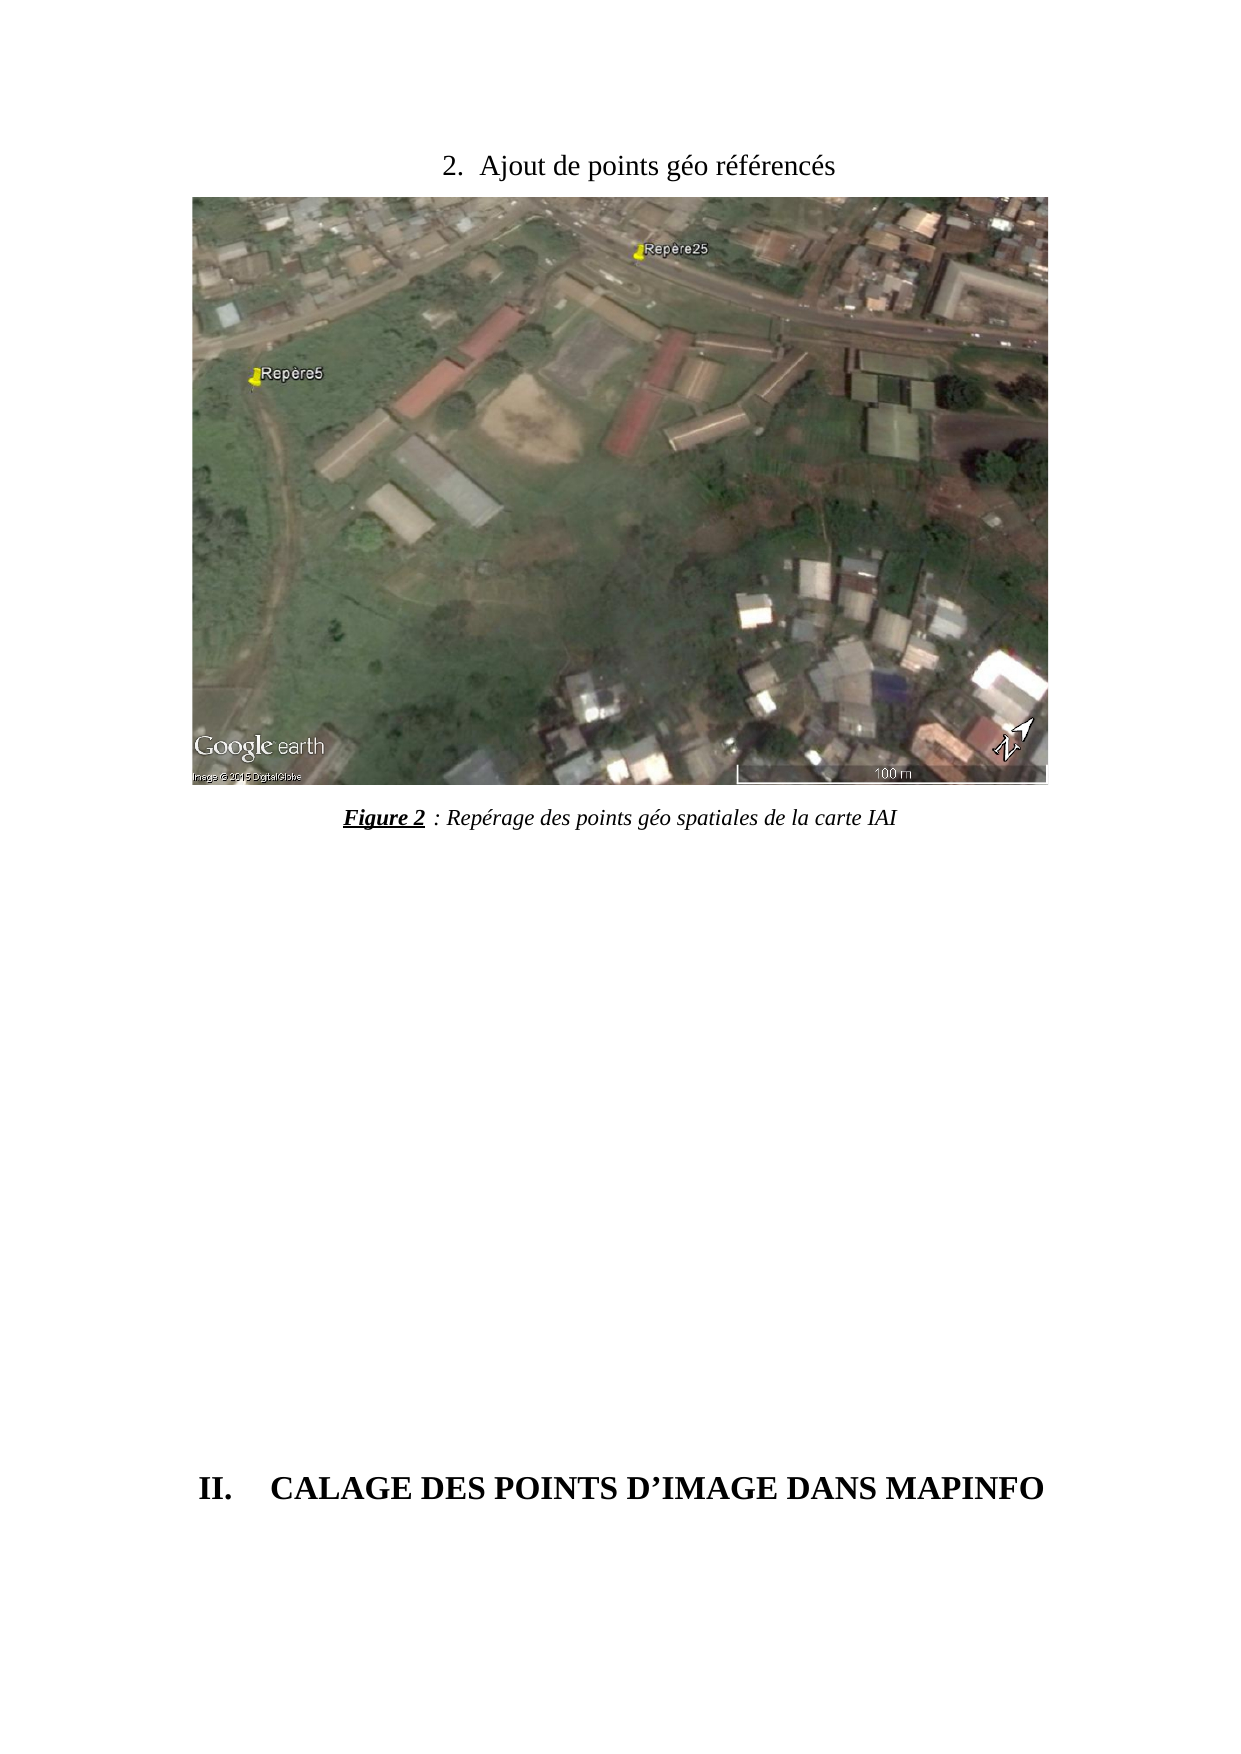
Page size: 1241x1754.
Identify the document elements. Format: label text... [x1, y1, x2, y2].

picture [192, 197, 1049, 785]
text Figure 2 : Repérage des points géo spatiales de la carte IAI [148, 804, 1093, 830]
subtitle Ajout de points géo référencés [185, 148, 1093, 181]
subtitle CALAGE DES POINTS D’IMAGE DANS MAPINFO [185, 1468, 1093, 1507]
